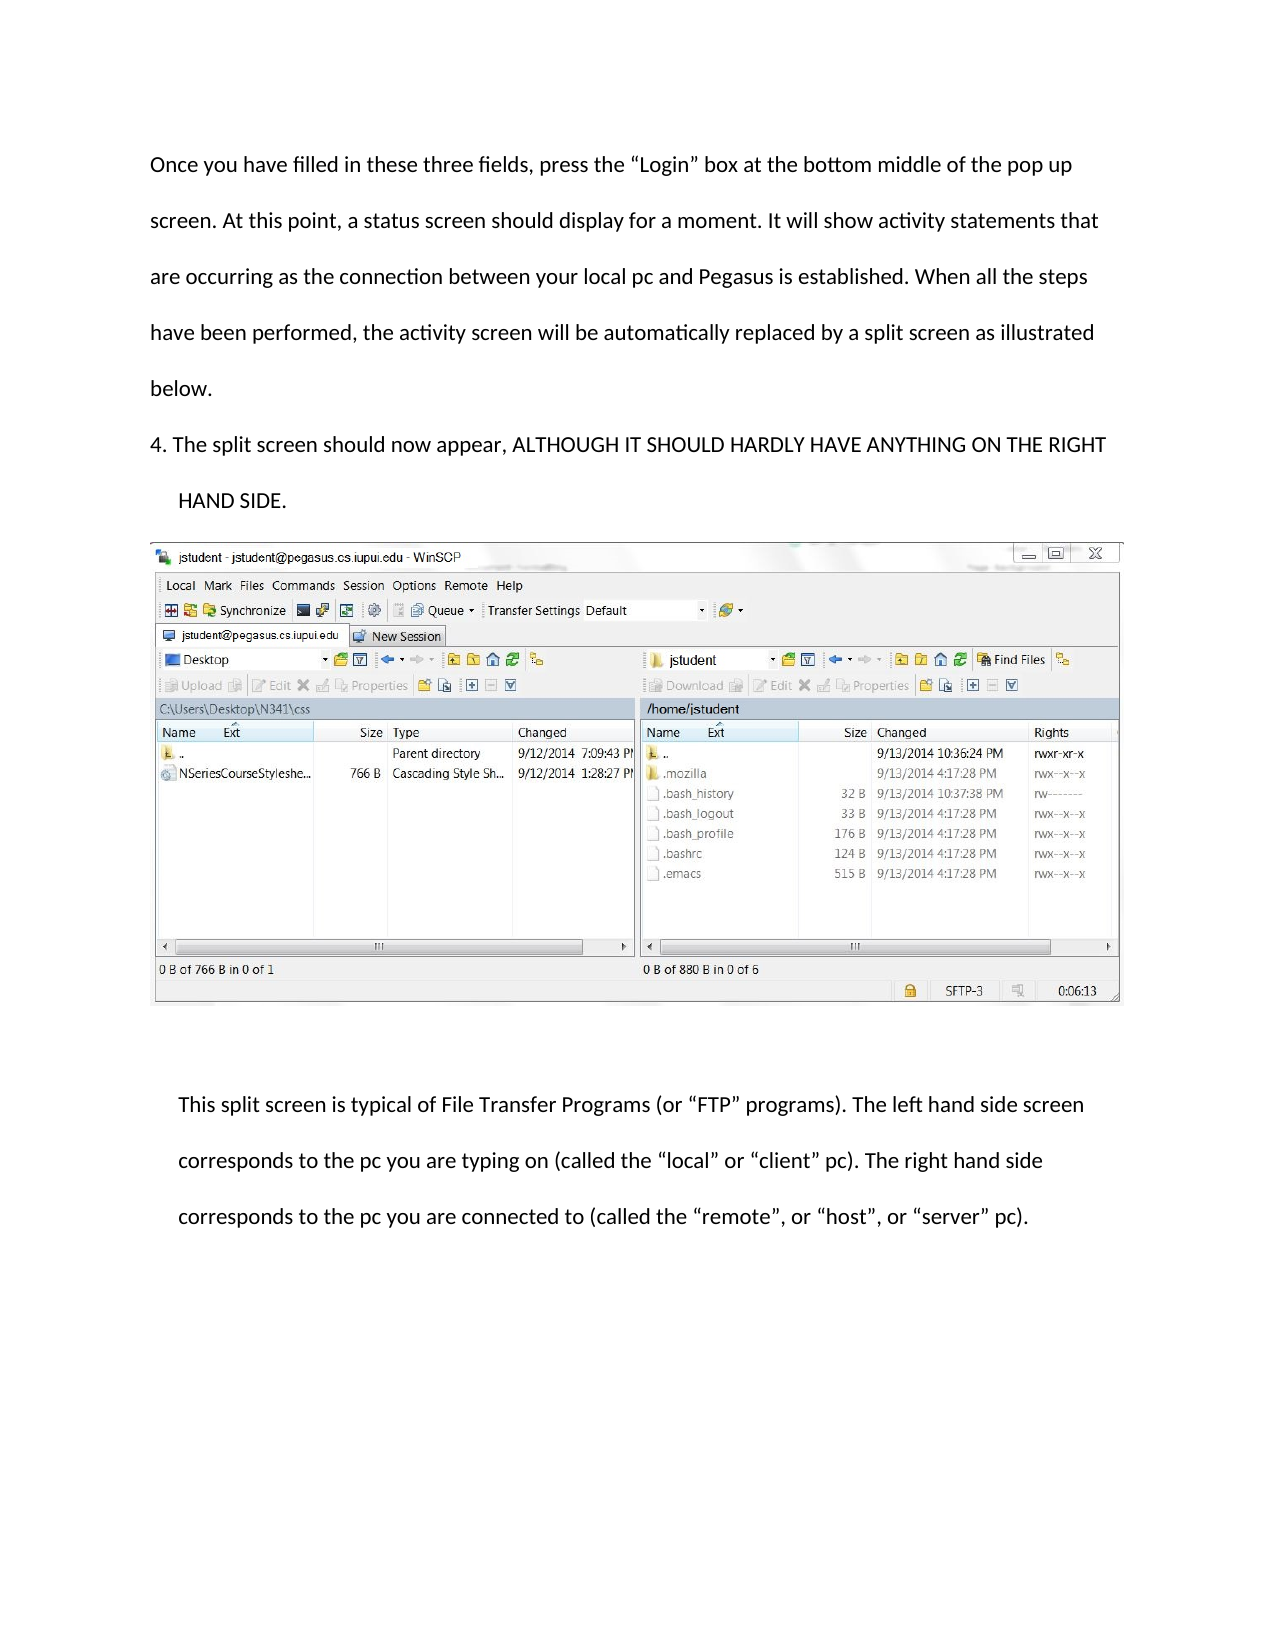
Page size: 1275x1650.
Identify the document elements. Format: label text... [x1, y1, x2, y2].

text This split screen is typical of File Transfer Programs (or “FTP” programs). The left hand side screen corresponds to the pc you are typing on (called the “local” or “client” pc). The right hand side corresponds to the pc you are connected to (called the “remote”, or “host”, or “server” pc). [150, 1090, 1125, 1230]
picture [150, 542, 1124, 1006]
text 4. The split screen should now appear, ALTHOUGH IT SHOULD HARDLY HAVE ANYTHING ON THE RIGHT HAND SIDE. [150, 430, 1125, 514]
text Once you have filled in these three fields, press the “Login” box at the bottom middle of the pop up screen. At this point, a status screen should display for a moment. It will show activity statements that are occurring as the connection between your local pc and Pegasus is established. When all the steps have been performed, the activity screen will be automatically replaced by a split screen as illustrated below. [150, 150, 1125, 402]
